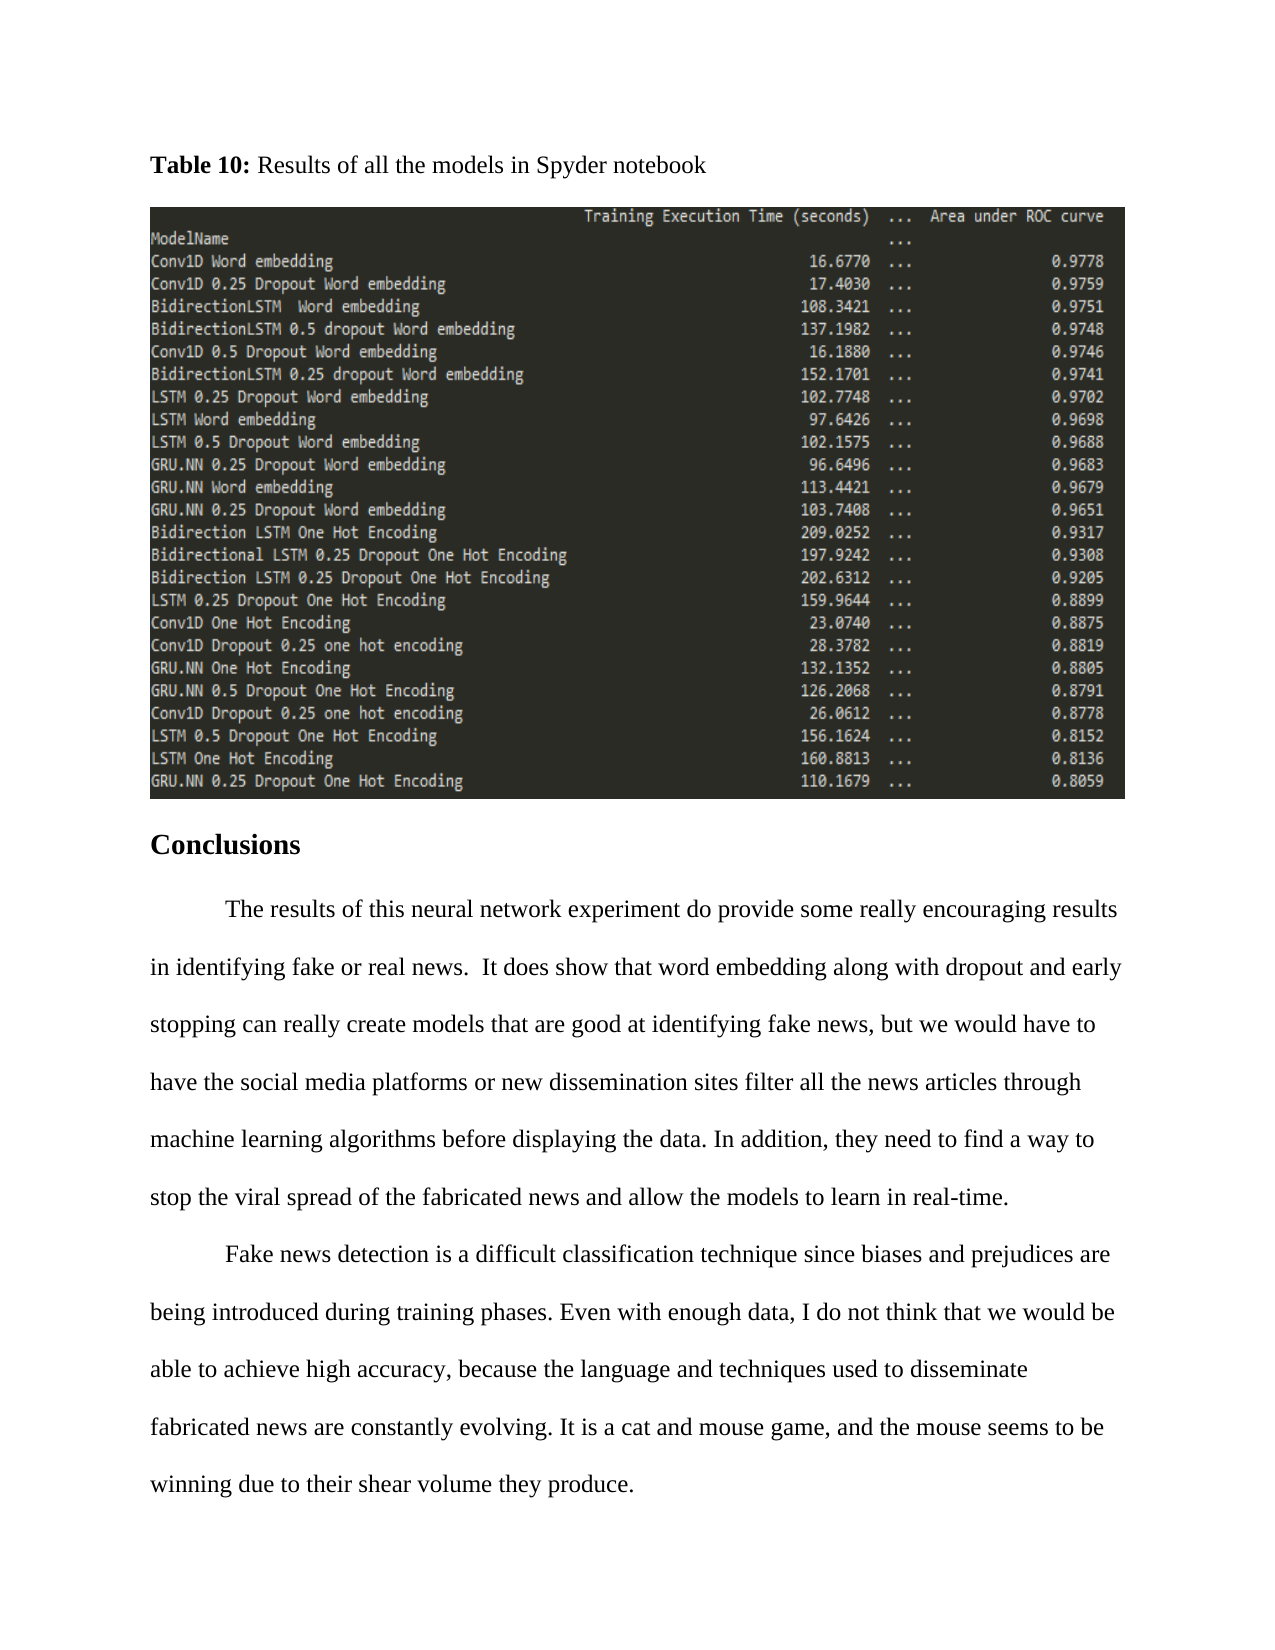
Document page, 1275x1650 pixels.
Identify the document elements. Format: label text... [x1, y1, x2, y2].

text Table 10: Results of all the models in Spyder notebook [150, 150, 1125, 207]
text Conclusions [150, 827, 1125, 861]
text The results of this neural network experiment do provide some really encouraging results in identifying fake or real news. It does show that word embedding along with dropout and early stopping can really create models that are good at identifying fake news, but we would have to have the social media platforms or new dissemination sites filter all the news articles through machine learning algorithms before displaying the data. In addition, they need to find a way to stop the viral spread of the fabricated news and allow the models to learn in real-time. [150, 894, 1125, 1210]
text Fake news detection is a difficult classification technique since biases and prejudices are being introduced during training phases. Even with enough data, I do not think that we would be able to achieve high accuracy, because the language and techniques used to disseminate fabricated news are constantly evolving. It is a cat and mouse game, and the mouse seems to be winning due to their shear volume they produce. [150, 1239, 1125, 1498]
picture [150, 207, 1125, 799]
